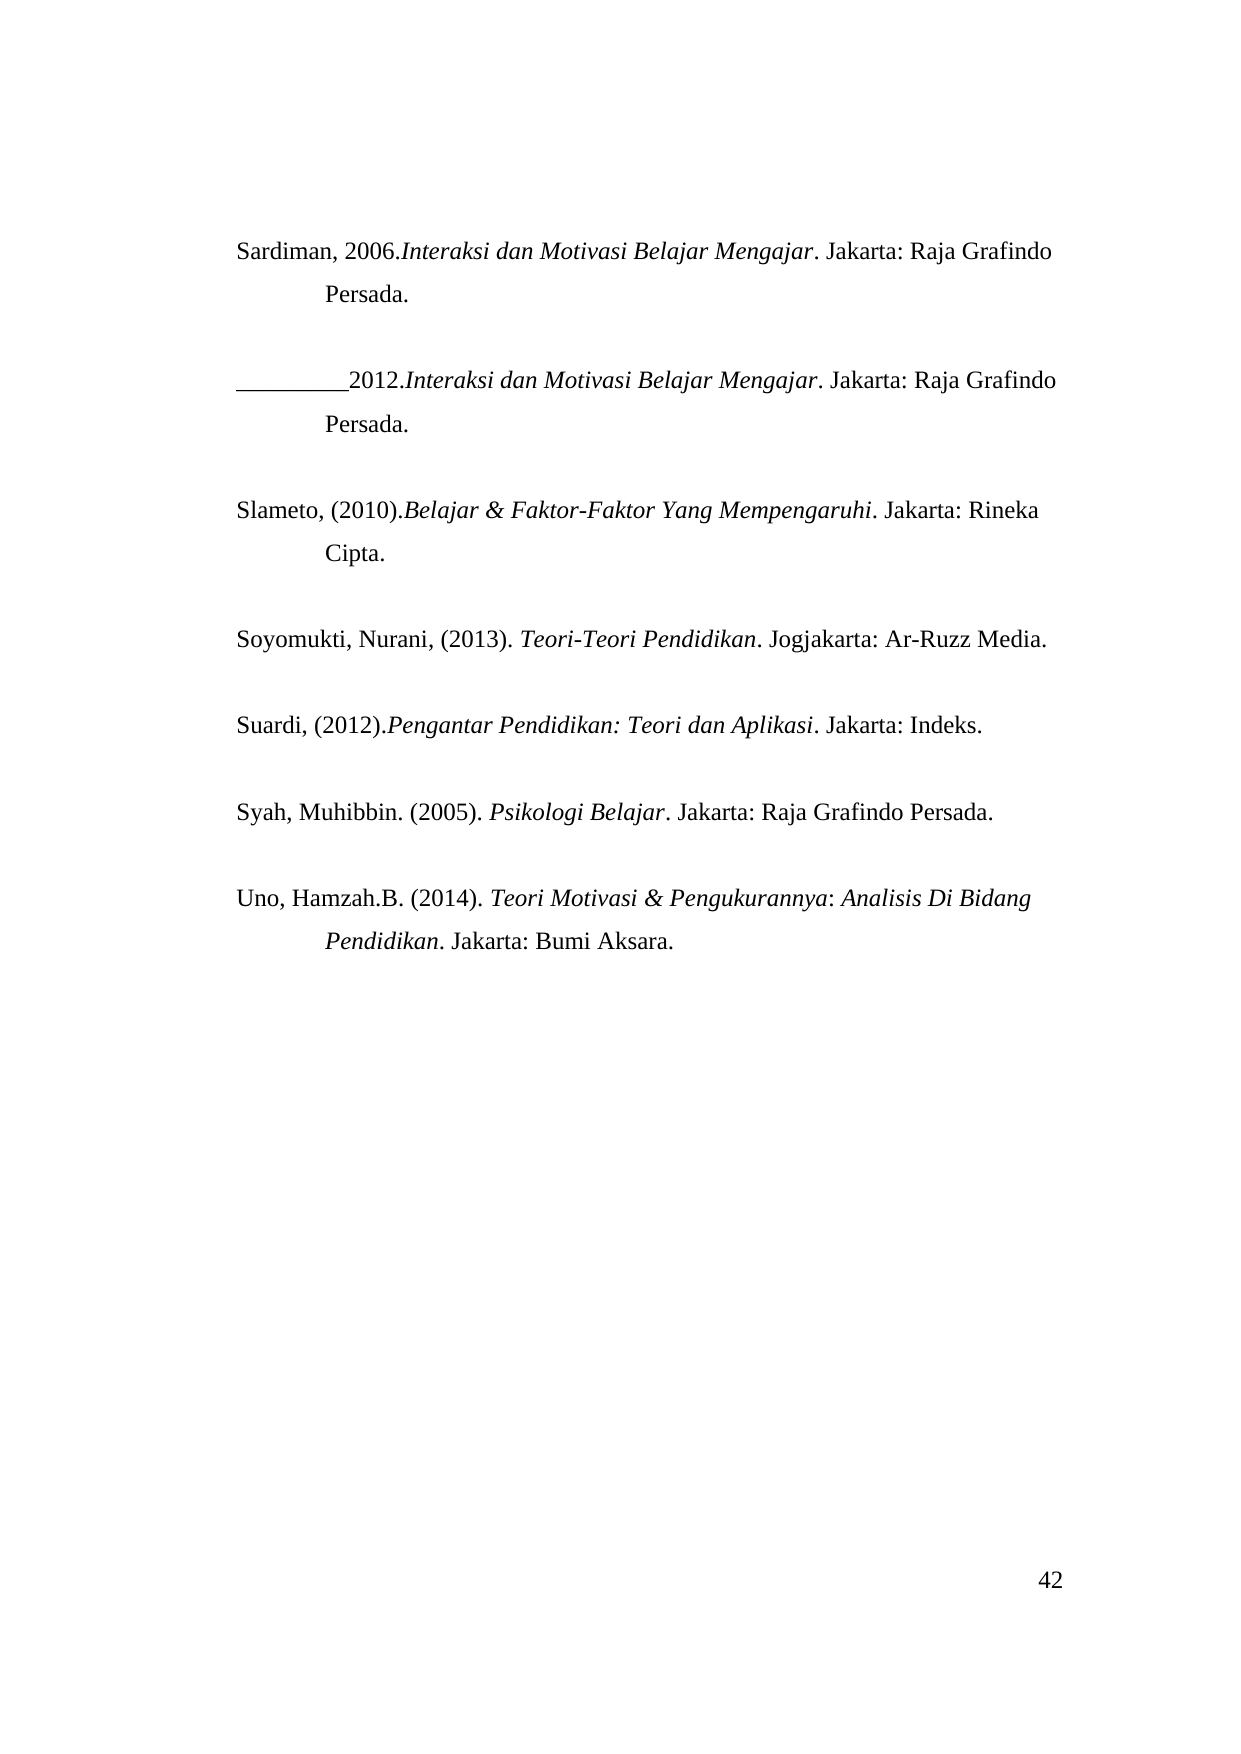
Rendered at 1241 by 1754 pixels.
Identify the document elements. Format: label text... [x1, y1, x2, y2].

text Syah, Muhibbin. (2005). Psikologi Belajar. Jakarta: Raja Grafindo Persada. [236, 797, 1063, 826]
text Uno, Hamzah.B. (2014). Teori Motivasi & Pengukurannya: Analisis Di Bidang Pendidikan. Jakarta: Bumi Aksara. [236, 883, 1063, 955]
text Soyomukti, Nurani, (2013). Teori-Teori Pendidikan. Jogjakarta: Ar-Ruzz Media. [236, 624, 1063, 653]
text Slameto, (2010).Belajar & Faktor-Faktor Yang Mempengaruhi. Jakarta: Rineka Cipta. [236, 495, 1063, 567]
text Suardi, (2012).Pengantar Pendidikan: Teori dan Aplikasi. Jakarta: Indeks. [236, 711, 1063, 739]
text _________2012.Interaksi dan Motivasi Belajar Mengajar. Jakarta: Raja Grafindo Persada. [236, 366, 1063, 437]
text Sardiman, 2006.Interaksi dan Motivasi Belajar Mengajar. Jakarta: Raja Grafindo Persada. [236, 236, 1063, 308]
